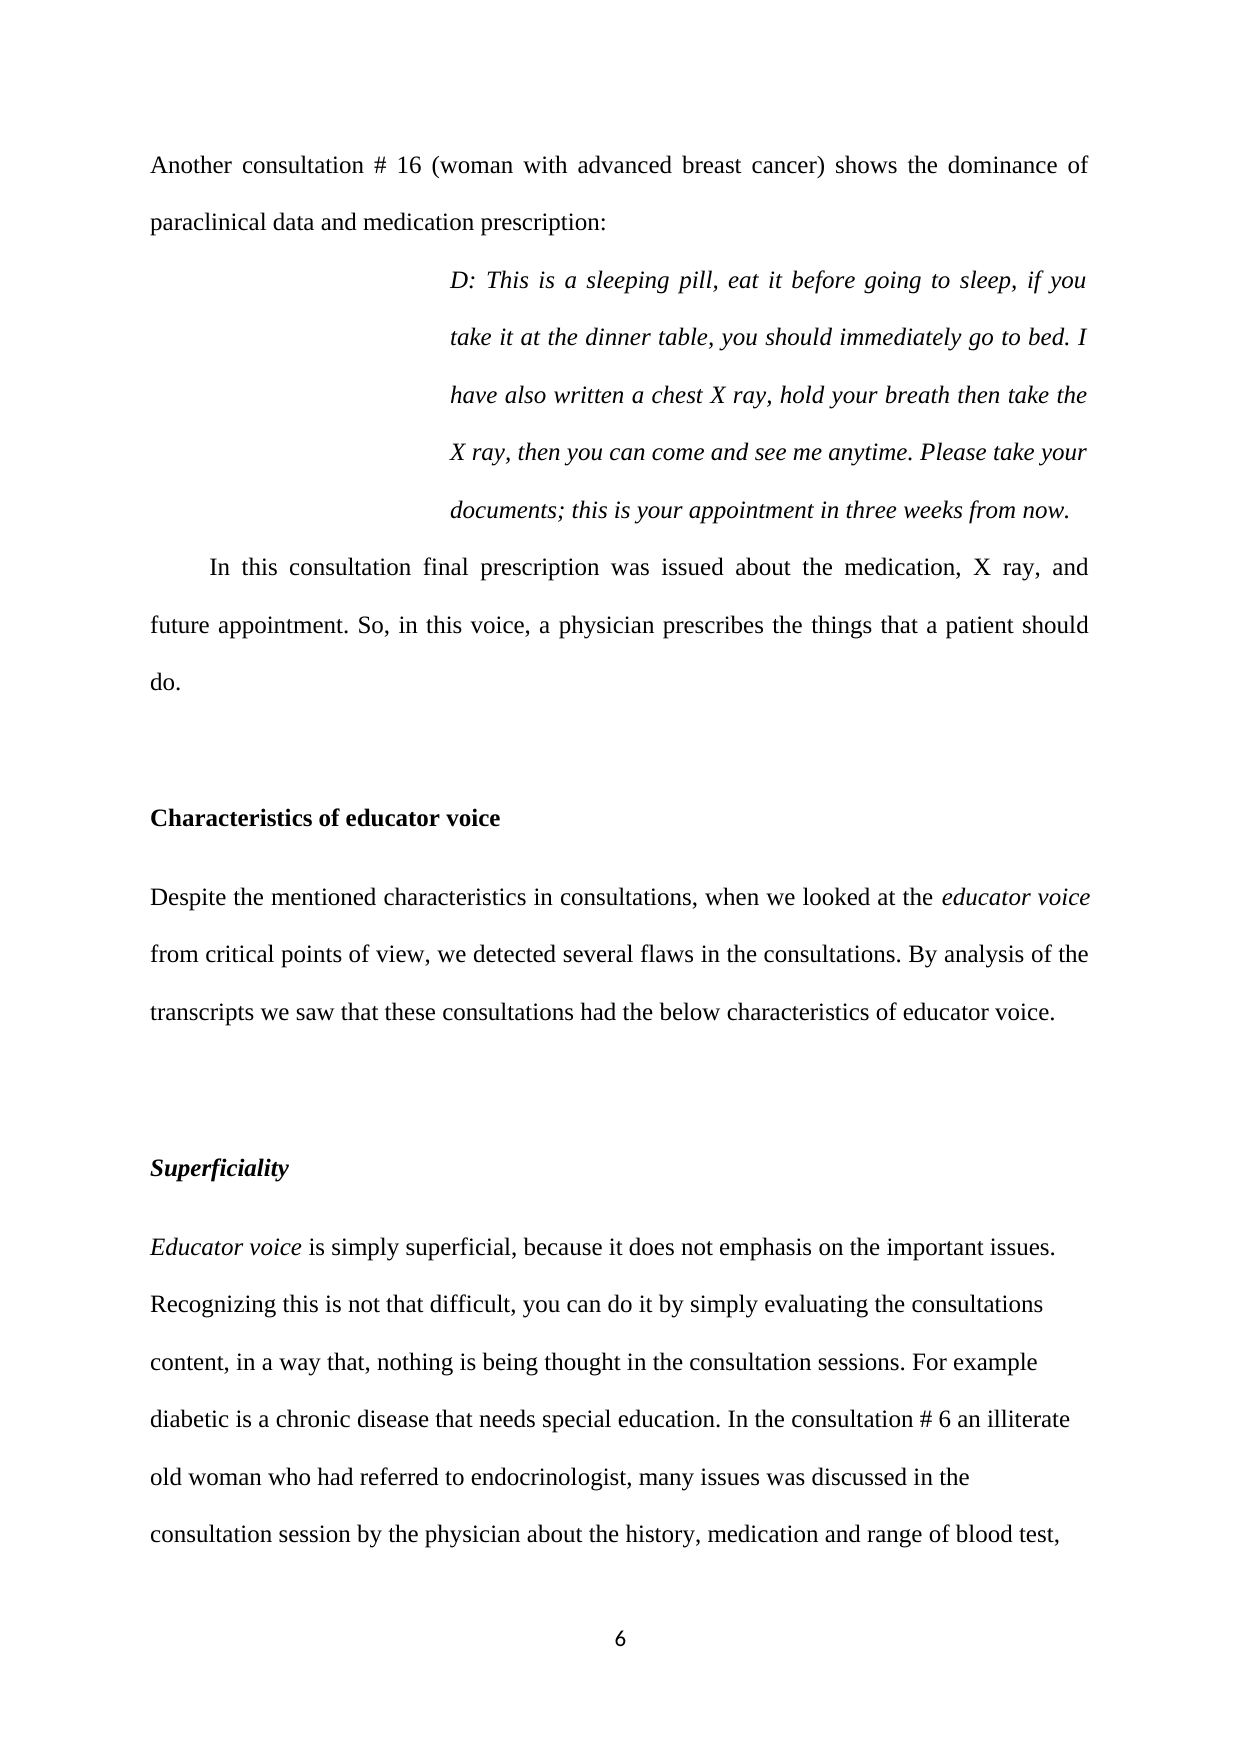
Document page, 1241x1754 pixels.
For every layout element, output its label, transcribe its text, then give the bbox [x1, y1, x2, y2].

text Characteristics of educator voice [150, 803, 1090, 832]
text Superficiality [150, 1153, 1090, 1182]
text D: This is a sleeping pill, eat it before going to sleep, if you take it at the dinner table, you should immediately go to bed. I have also written a chest X ray, hold your breath then take the X ray, then you can come and see me anytime. Please take your documents; this is your appointment in three weeks from now. [450, 265, 1090, 524]
text Another consultation # 16 (woman with advanced breast cancer) shows the dominance of paraclinical data and medication prescription: [150, 150, 1090, 236]
text In this consultation final prescription was issued about the medication, X ray, and future appointment. So, in this voice, a physician prescribes the things that a patient should do. [150, 552, 1090, 696]
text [150, 1232, 1090, 1548]
text Despite the mentioned characteristics in consultations, when we looked at the educator voice from critical points of view, we detected several flaws in the consultations. By analysis of the transcripts we saw that these consultations had the below characteristics of educator voice. [150, 882, 1090, 1025]
